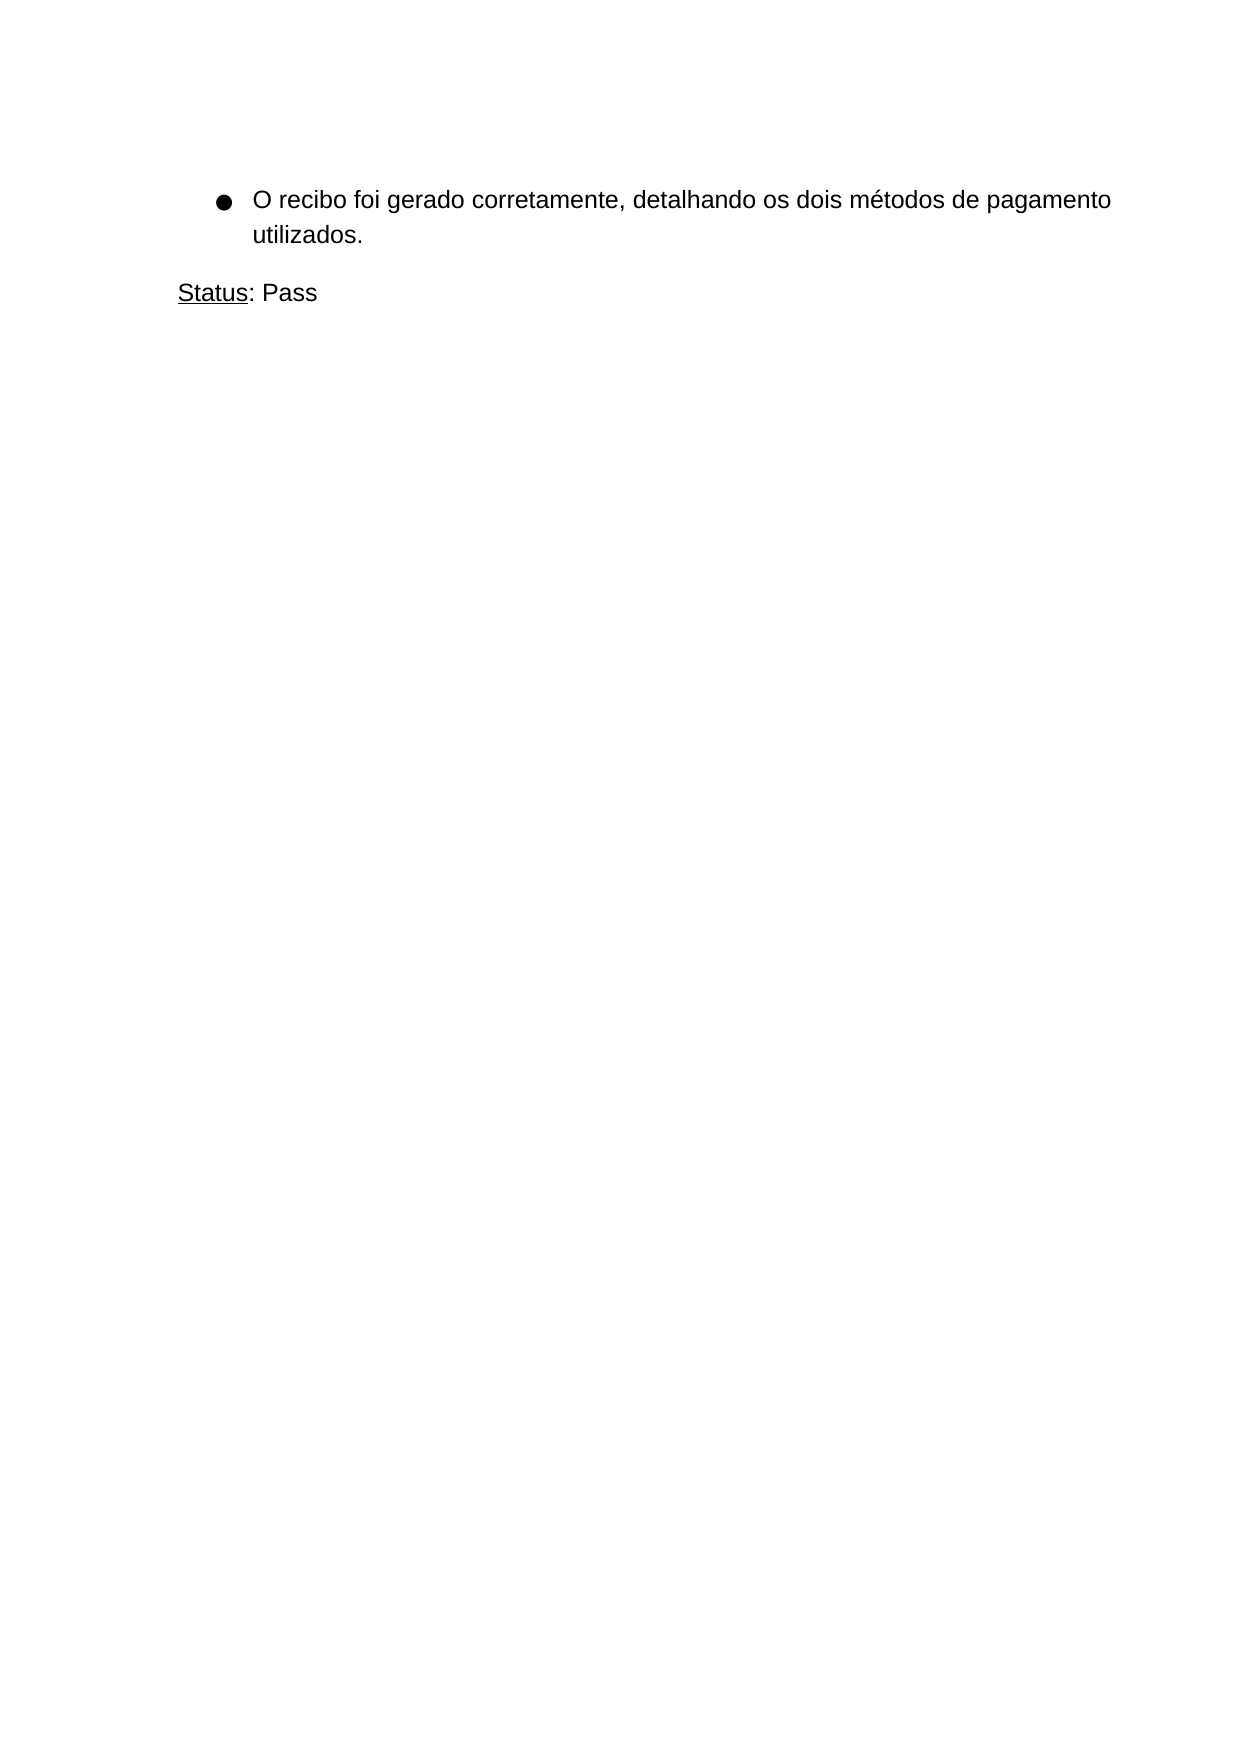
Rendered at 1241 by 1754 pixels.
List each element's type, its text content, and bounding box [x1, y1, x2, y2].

list O recibo foi gerado corretamente, detalhando os dois métodos de pagamento utilizados. [215, 177, 1122, 249]
text Status: Pass [177, 278, 1122, 307]
